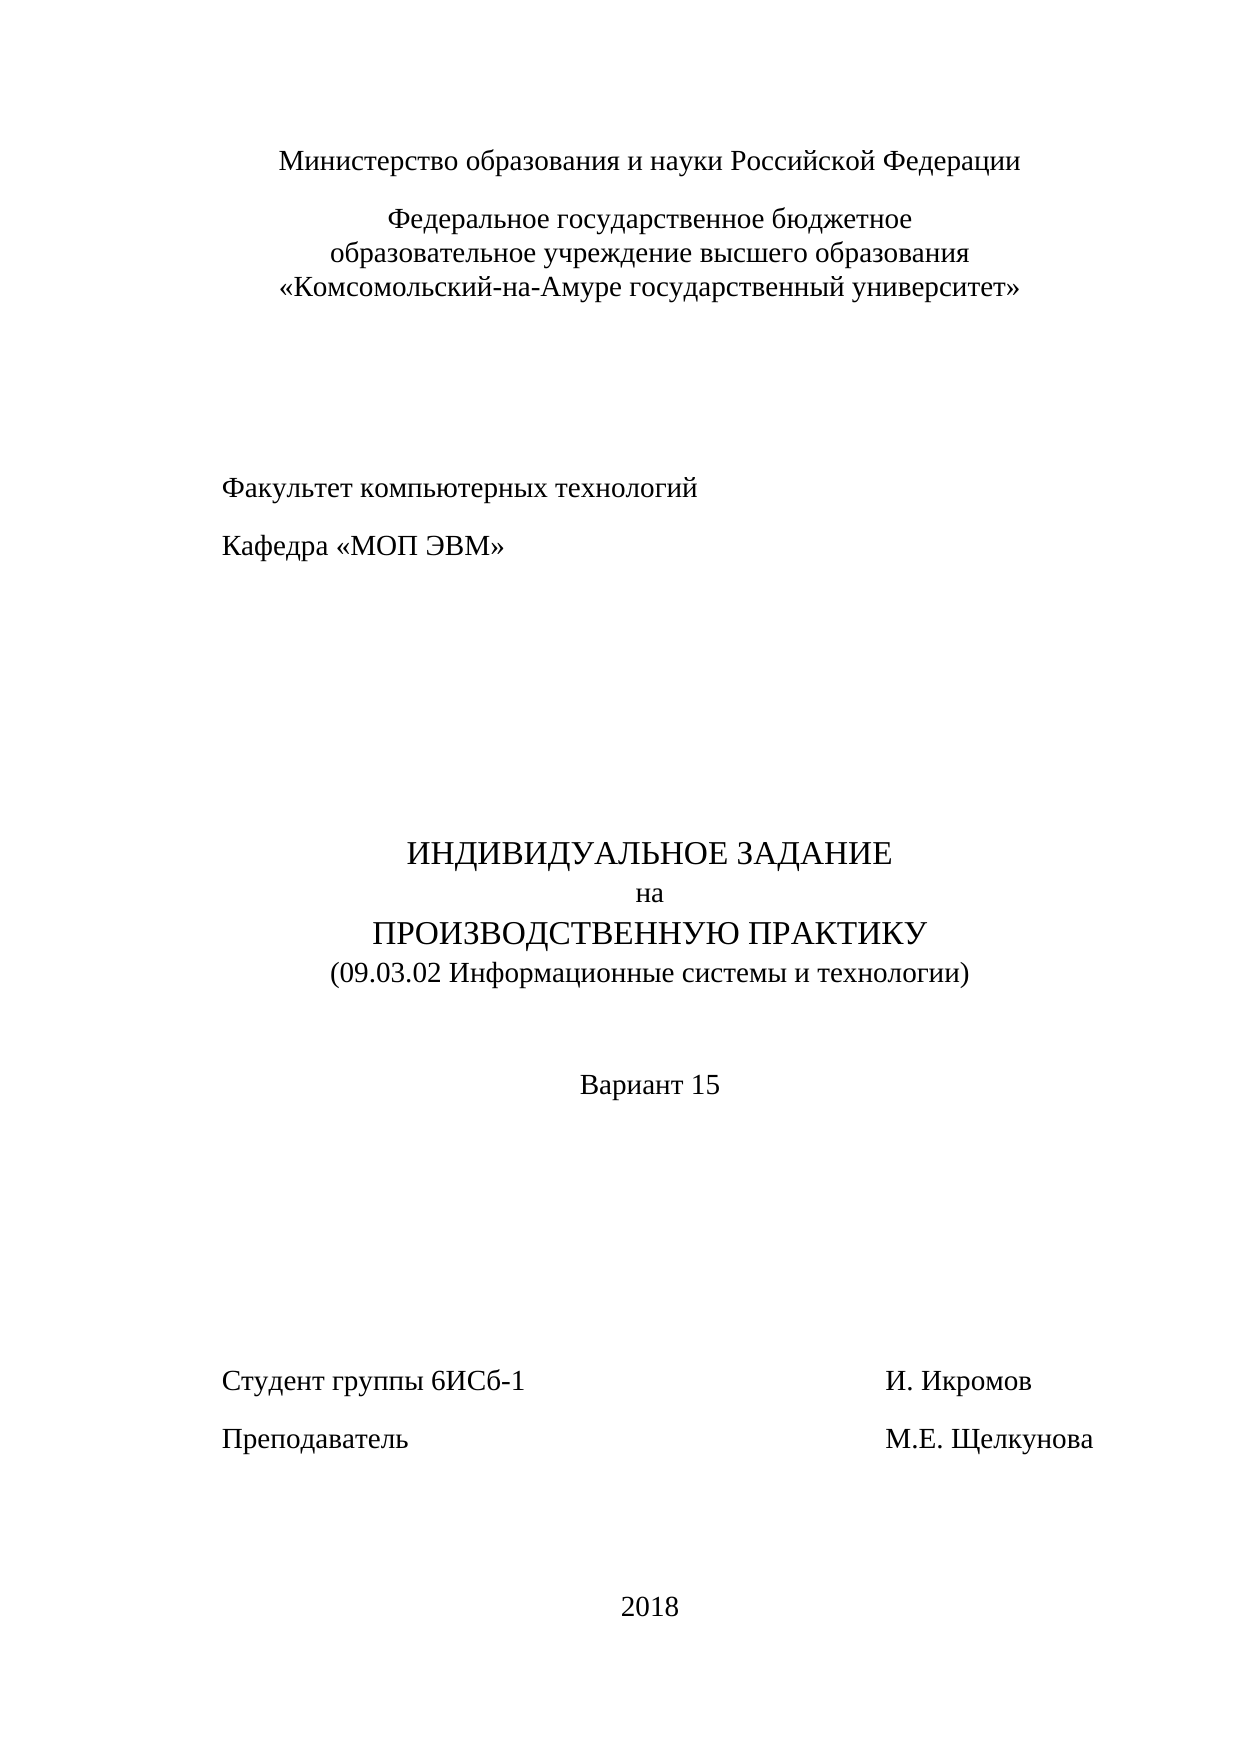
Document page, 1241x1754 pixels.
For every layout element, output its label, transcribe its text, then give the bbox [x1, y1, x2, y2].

text Преподаватель М.Е. Щелкунова [148, 1422, 1152, 1455]
text образовательное учреждение высшего образования [148, 235, 1152, 269]
text Студент группы 6ИСб-1 И. Икромов [148, 1363, 1152, 1397]
text ПРОИЗВОДСТВЕННУЮ ПРАКТИКУ [148, 913, 1152, 951]
text «Комсомольский-на-Амуре государственный университет» [148, 269, 1152, 302]
text Кафедра «МОП ЭВМ» [148, 528, 1152, 562]
text Министерство образования и науки Российской Федерации [148, 143, 1152, 177]
text Вариант 15 [148, 1067, 1152, 1101]
text (09.03.02 Информационные системы и технологии) [148, 956, 1152, 989]
text 2018 [148, 1589, 1152, 1623]
text Федеральное государственное бюджетное [148, 202, 1152, 235]
text ИНДИВИДУАЛЬНОЕ ЗАДАНИЕ [148, 833, 1152, 871]
text Факультет компьютерных технологий [148, 470, 1152, 503]
text на [148, 875, 1152, 909]
